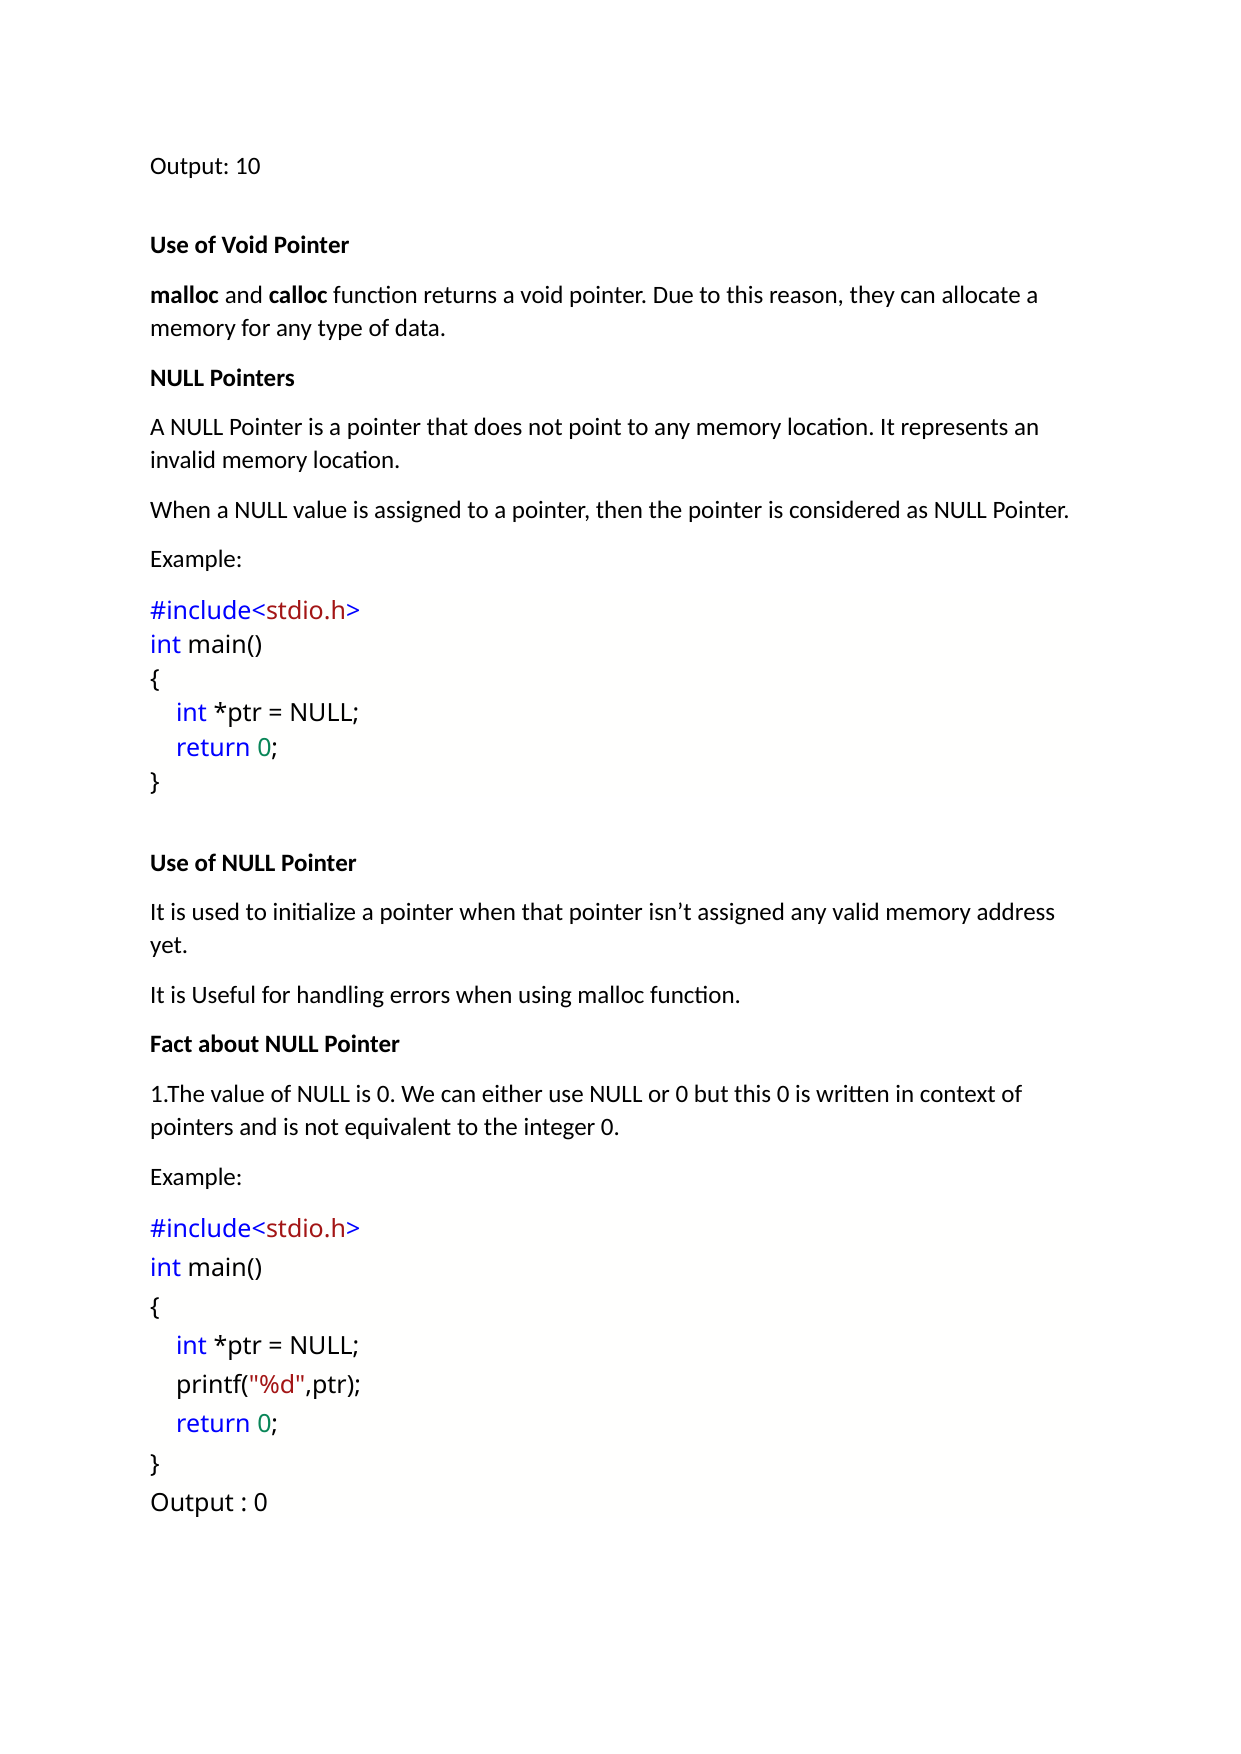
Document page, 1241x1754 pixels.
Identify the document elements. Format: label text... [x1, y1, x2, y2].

text int main() [150, 627, 1090, 661]
text #include<stdio.h> [150, 593, 1090, 627]
text Fact about NULL Pointer [150, 1028, 1090, 1059]
text Output: 10 [150, 150, 1090, 211]
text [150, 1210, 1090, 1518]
text NULL Pointers [150, 362, 1090, 392]
text Use of NULL Pointer [150, 847, 1090, 877]
text A NULL Pointer is a pointer that does not point to any memory location. It represents an invalid memory location. [150, 411, 1090, 475]
text { [150, 661, 1090, 695]
text malloc and calloc function returns a void pointer. Due to this reason, they can allocate a memory for any type of data. [150, 279, 1090, 343]
text Example: [150, 1161, 1090, 1191]
text Example: [150, 543, 1090, 574]
text When a NULL value is assigned to a pointer, then the pointer is considered as NULL Pointer. [150, 494, 1090, 524]
text } [150, 763, 1090, 797]
text Use of Void Pointer [150, 229, 1090, 260]
text int *ptr = NULL; [150, 695, 1090, 729]
text It is Useful for handling errors when using malloc function. [150, 979, 1090, 1009]
text It is used to initialize a pointer when that pointer isn’t assigned any valid memory address yet. [150, 896, 1090, 960]
text 1.The value of NULL is 0. We can either use NULL or 0 but this 0 is written in context of pointers and is not equivalent to the integer 0. [150, 1078, 1090, 1142]
text return 0; [150, 729, 1090, 763]
